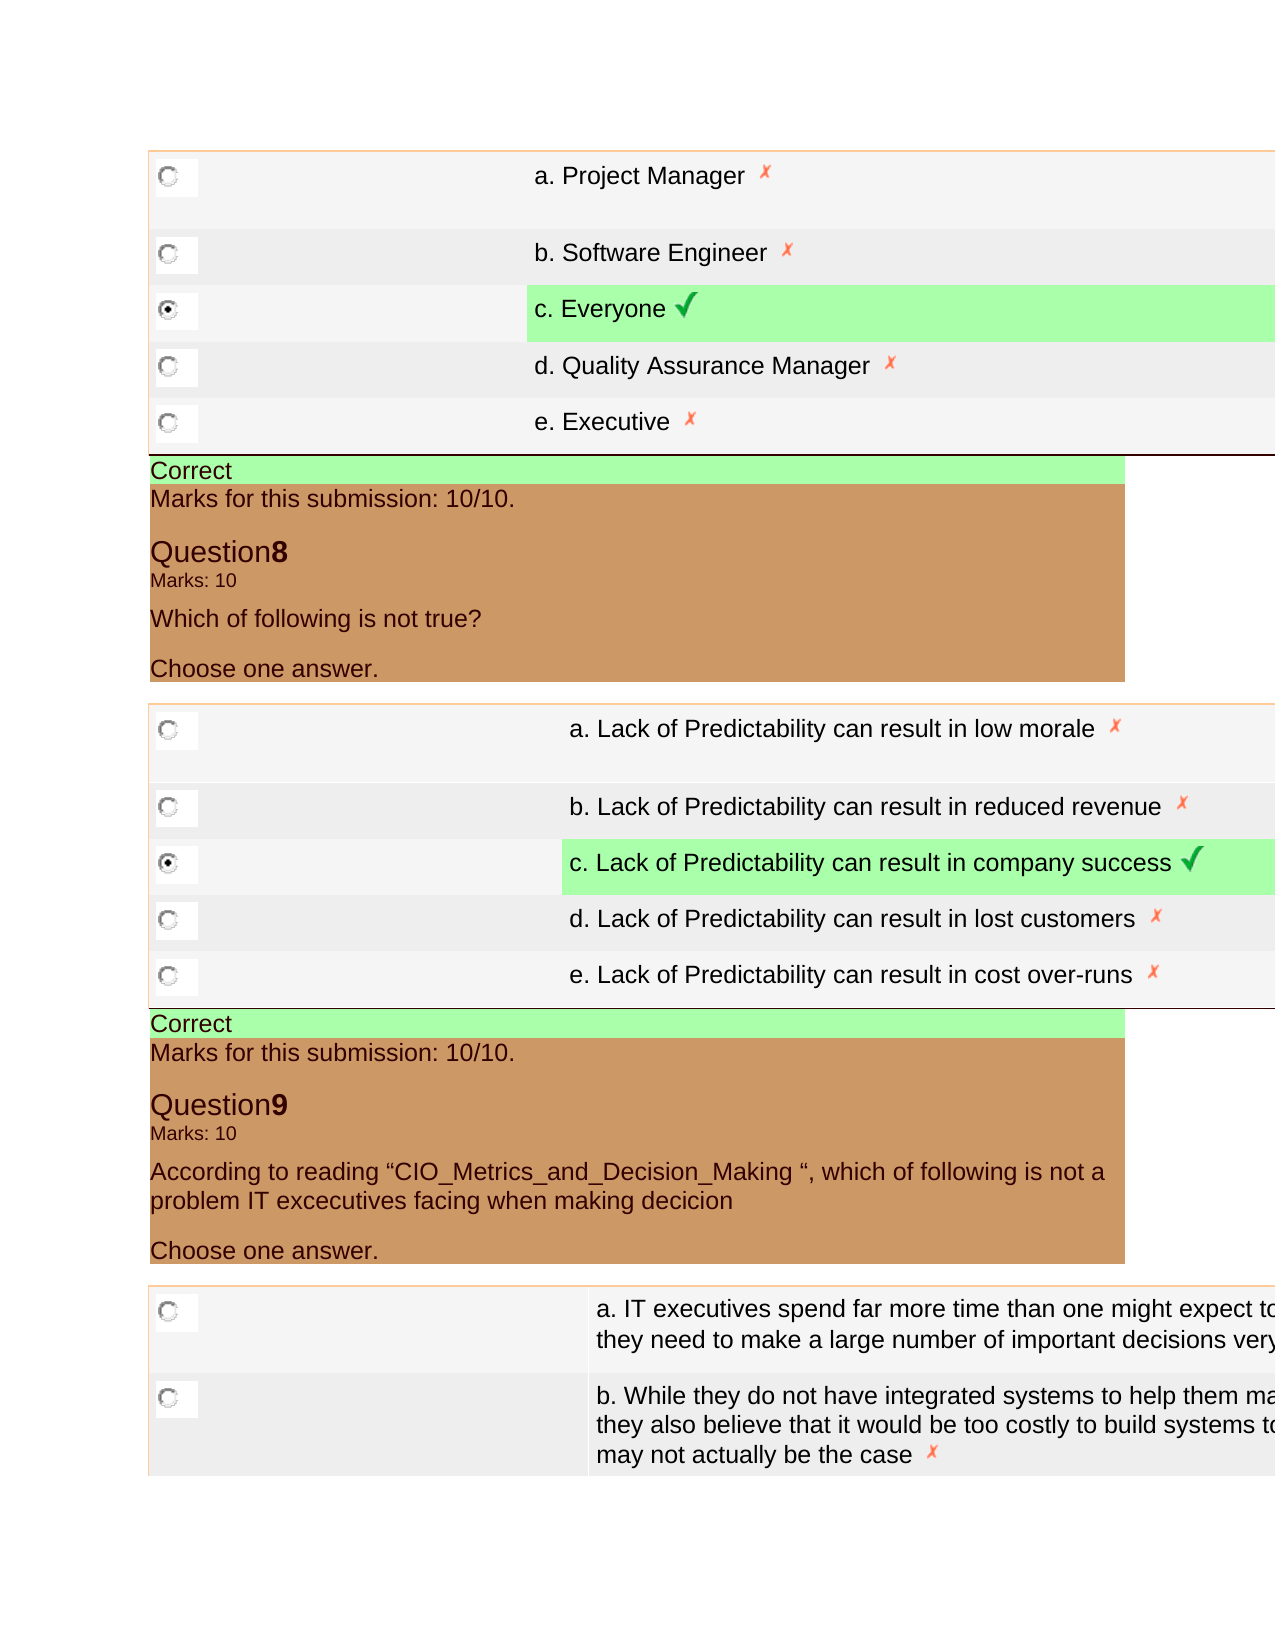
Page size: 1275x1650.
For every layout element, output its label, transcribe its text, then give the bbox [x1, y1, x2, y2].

table_cell d. Quality Assurance Manager [527, 342, 1275, 398]
table_header a. Lack of Predictability can result in low morale [562, 705, 1275, 782]
table_header [149, 152, 527, 229]
table_cell e. Executive [527, 398, 1275, 454]
picture [877, 349, 903, 375]
table_cell c. Lack of Predictability can result in company success [562, 839, 1275, 895]
table_cell [149, 229, 527, 285]
table_cell [149, 951, 562, 1007]
table_cell b. Software Engineer [527, 229, 1275, 285]
table_header [149, 705, 562, 782]
table_cell c. Everyone [527, 285, 1275, 342]
table_cell e. Lack of Predictability can result in cost over-runs [562, 951, 1275, 1007]
text Correct [150, 1009, 1125, 1038]
text Choose one answer. [150, 1236, 1125, 1264]
picture [1169, 790, 1195, 815]
table_cell [149, 285, 527, 342]
picture [752, 159, 778, 184]
table_header [149, 1287, 588, 1373]
text Correct [150, 456, 1125, 484]
table_header a. IT executives spend far more time than one might expect to gather the information they need to make a large number of important decisions very quickly. [589, 1287, 1275, 1373]
picture [774, 236, 800, 262]
table_cell [149, 398, 527, 454]
table_cell [149, 1373, 588, 1476]
text Which of following is not true? [150, 604, 1125, 633]
text Marks: 10 [150, 1122, 1125, 1145]
text According to reading “CIO_Metrics_and_Decision_Making “, which of following is not a problem IT excecutives facing when making decicion [150, 1157, 1125, 1215]
table_cell b. Lack of Predictability can result in reduced revenue [562, 783, 1275, 839]
picture [677, 405, 703, 431]
text Marks: 10 [150, 569, 1125, 592]
table_header a. Project Manager [527, 152, 1275, 229]
table_cell [149, 342, 527, 398]
picture [1179, 846, 1205, 872]
text Marks for this submission: 10/10. [150, 484, 1125, 513]
text Choose one answer. [150, 654, 1125, 682]
text Question8 [150, 534, 1125, 569]
picture [1102, 712, 1128, 738]
picture [1140, 958, 1166, 984]
text Question9 [150, 1087, 1125, 1122]
table_cell [149, 783, 562, 839]
picture [673, 292, 699, 318]
picture [1143, 902, 1168, 928]
table_cell b. While they do not have integrated systems to help them manage their information, they also believe that it would be too costly to build systems to help themselves, which may not actually be the case [589, 1373, 1275, 1476]
table_cell [149, 839, 562, 895]
text Marks for this submission: 10/10. [150, 1038, 1125, 1066]
table_cell d. Lack of Predictability can result in lost customers [562, 895, 1275, 951]
picture [919, 1438, 945, 1464]
table_cell [149, 895, 562, 951]
